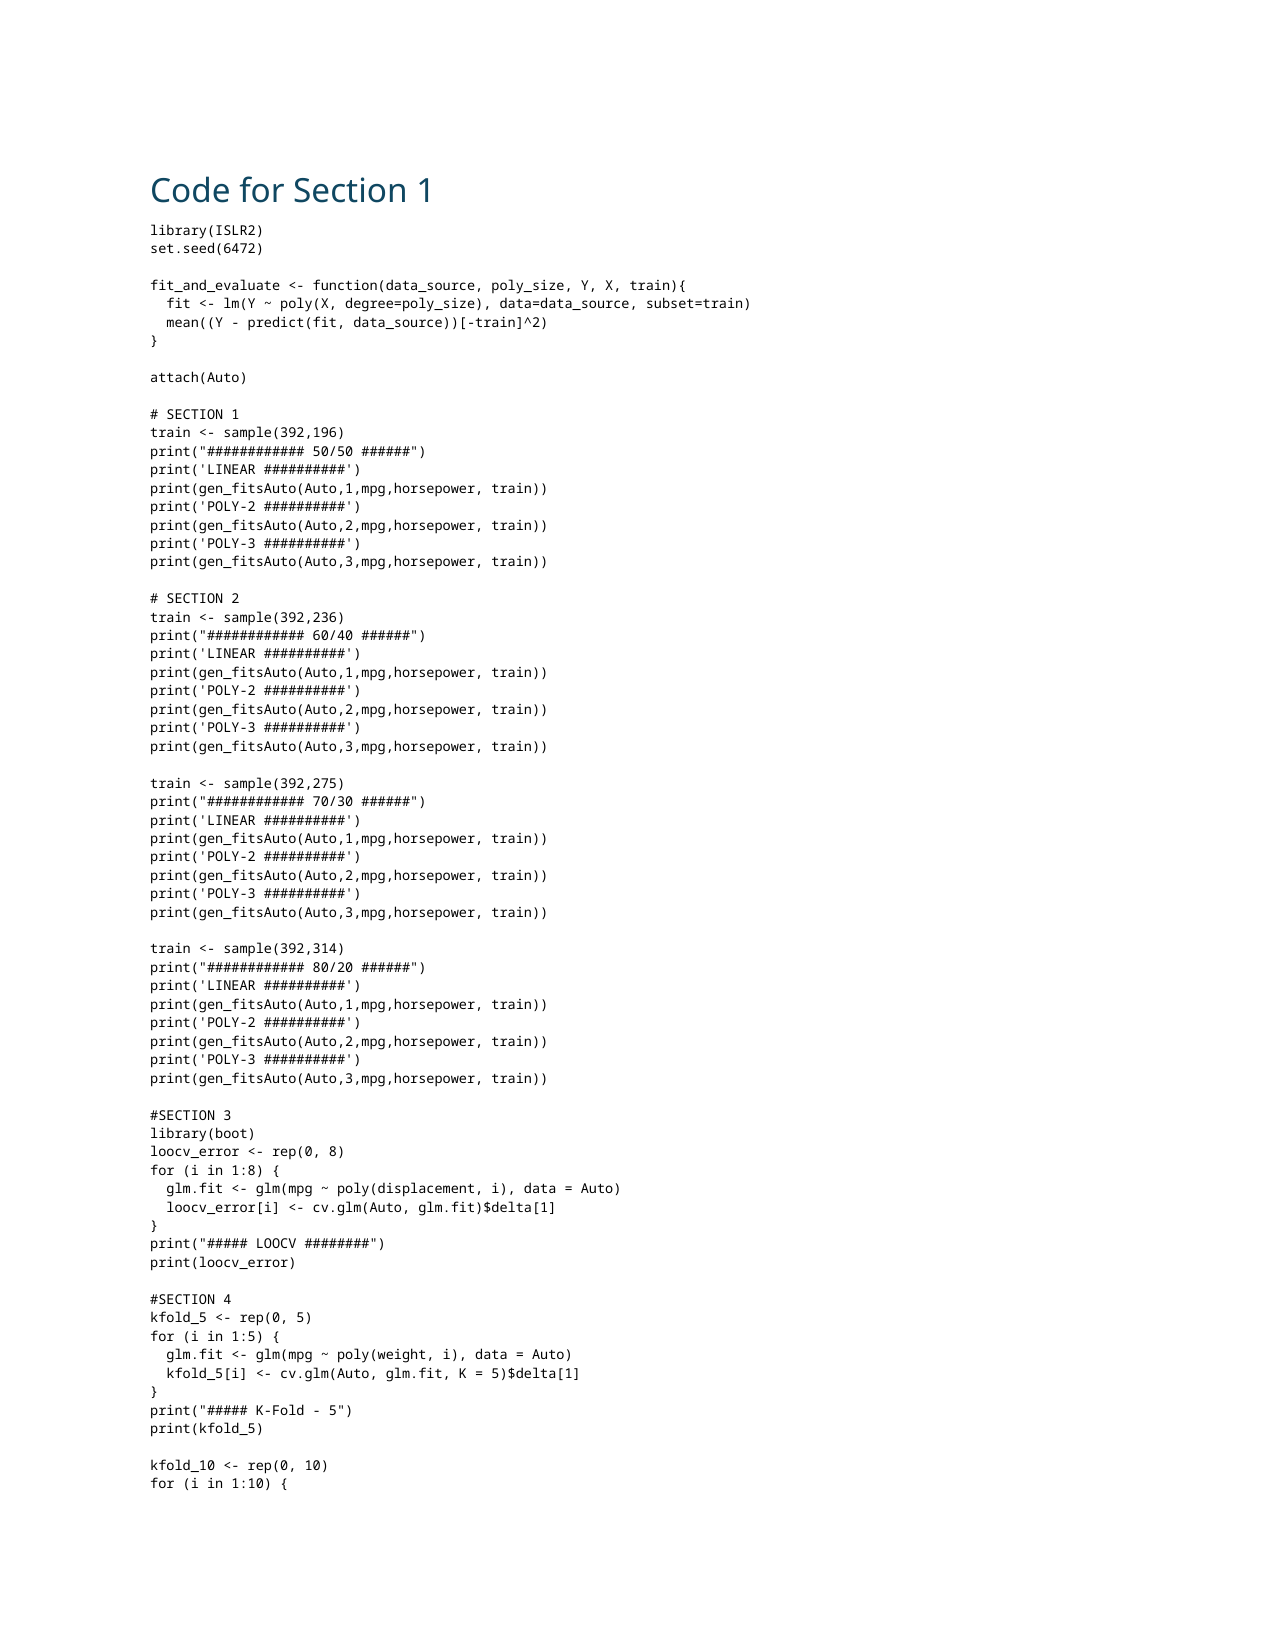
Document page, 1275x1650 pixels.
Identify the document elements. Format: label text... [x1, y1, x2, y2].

text } [150, 331, 1125, 349]
text print(loocv_error) [150, 1253, 1125, 1271]
text for (i in 1:10) { [150, 1474, 1125, 1493]
text print('POLY-2 ##########') [150, 847, 1125, 866]
text print(gen_fitsAuto(Auto,3,mpg,horsepower, train)) [150, 903, 1125, 921]
text print(gen_fitsAuto(Auto,1,mpg,horsepower, train)) [150, 663, 1125, 681]
text print('LINEAR ##########') [150, 460, 1125, 478]
text print(gen_fitsAuto(Auto,3,mpg,horsepower, train)) [150, 552, 1125, 571]
text print('POLY-3 ##########') [150, 718, 1125, 737]
text attach(Auto) [150, 368, 1125, 386]
text print("############ 50/50 ######") [150, 442, 1125, 460]
text print(gen_fitsAuto(Auto,3,mpg,horsepower, train)) [150, 1068, 1125, 1087]
text print('POLY-3 ##########') [150, 534, 1125, 552]
text print(gen_fitsAuto(Auto,1,mpg,horsepower, train)) [150, 478, 1125, 497]
text } [150, 1216, 1125, 1234]
text print(kfold_5) [150, 1419, 1125, 1437]
text } [150, 1382, 1125, 1400]
text print(gen_fitsAuto(Auto,1,mpg,horsepower, train)) [150, 995, 1125, 1013]
text library(ISLR2) [150, 220, 1125, 239]
text # SECTION 1 [150, 405, 1125, 423]
text print('POLY-2 ##########') [150, 1013, 1125, 1032]
text print(gen_fitsAuto(Auto,2,mpg,horsepower, train)) [150, 1032, 1125, 1050]
text print(gen_fitsAuto(Auto,1,mpg,horsepower, train)) [150, 829, 1125, 847]
text print("############ 80/20 ######") [150, 958, 1125, 976]
text #SECTION 4 [150, 1290, 1125, 1308]
text #SECTION 3 [150, 1105, 1125, 1124]
text print('POLY-3 ##########') [150, 1050, 1125, 1068]
text kfold_5 <- rep(0, 5) [150, 1308, 1125, 1327]
text print("############ 70/30 ######") [150, 792, 1125, 810]
text loocv_error <- rep(0, 8) [150, 1142, 1125, 1161]
text print(gen_fitsAuto(Auto,2,mpg,horsepower, train)) [150, 515, 1125, 534]
text for (i in 1:8) { [150, 1161, 1125, 1179]
text print(gen_fitsAuto(Auto,3,mpg,horsepower, train)) [150, 737, 1125, 755]
text print('LINEAR ##########') [150, 644, 1125, 663]
subtitle Code for Section 1 [150, 167, 1125, 212]
text for (i in 1:5) { [150, 1327, 1125, 1345]
text print(gen_fitsAuto(Auto,2,mpg,horsepower, train)) [150, 700, 1125, 718]
text train <- sample(392,275) [150, 773, 1125, 792]
text library(boot) [150, 1124, 1125, 1142]
text kfold_5[i] <- cv.glm(Auto, glm.fit, K = 5)$delta[1] [150, 1363, 1125, 1382]
text print('POLY-3 ##########') [150, 884, 1125, 903]
text print(gen_fitsAuto(Auto,2,mpg,horsepower, train)) [150, 866, 1125, 884]
text kfold_10 <- rep(0, 10) [150, 1456, 1125, 1474]
text glm.fit <- glm(mpg ~ poly(weight, i), data = Auto) [150, 1345, 1125, 1363]
text mean((Y - predict(fit, data_source))[-train]^2) [150, 313, 1125, 331]
text set.seed(6472) [150, 239, 1125, 257]
text train <- sample(392,196) [150, 423, 1125, 442]
text print('POLY-2 ##########') [150, 497, 1125, 515]
text print("##### K-Fold - 5") [150, 1400, 1125, 1419]
text # SECTION 2 [150, 589, 1125, 608]
text glm.fit <- glm(mpg ~ poly(displacement, i), data = Auto) [150, 1179, 1125, 1198]
text fit <- lm(Y ~ poly(X, degree=poly_size), data=data_source, subset=train) [150, 294, 1125, 313]
text print('LINEAR ##########') [150, 810, 1125, 829]
text print('LINEAR ##########') [150, 976, 1125, 995]
text train <- sample(392,236) [150, 608, 1125, 626]
text train <- sample(392,314) [150, 939, 1125, 958]
text fit_and_evaluate <- function(data_source, poly_size, Y, X, train){ [150, 276, 1125, 294]
text print("##### LOOCV ########") [150, 1234, 1125, 1253]
text print('POLY-2 ##########') [150, 681, 1125, 700]
text loocv_error[i] <- cv.glm(Auto, glm.fit)$delta[1] [150, 1198, 1125, 1216]
text print("############ 60/40 ######") [150, 626, 1125, 644]
